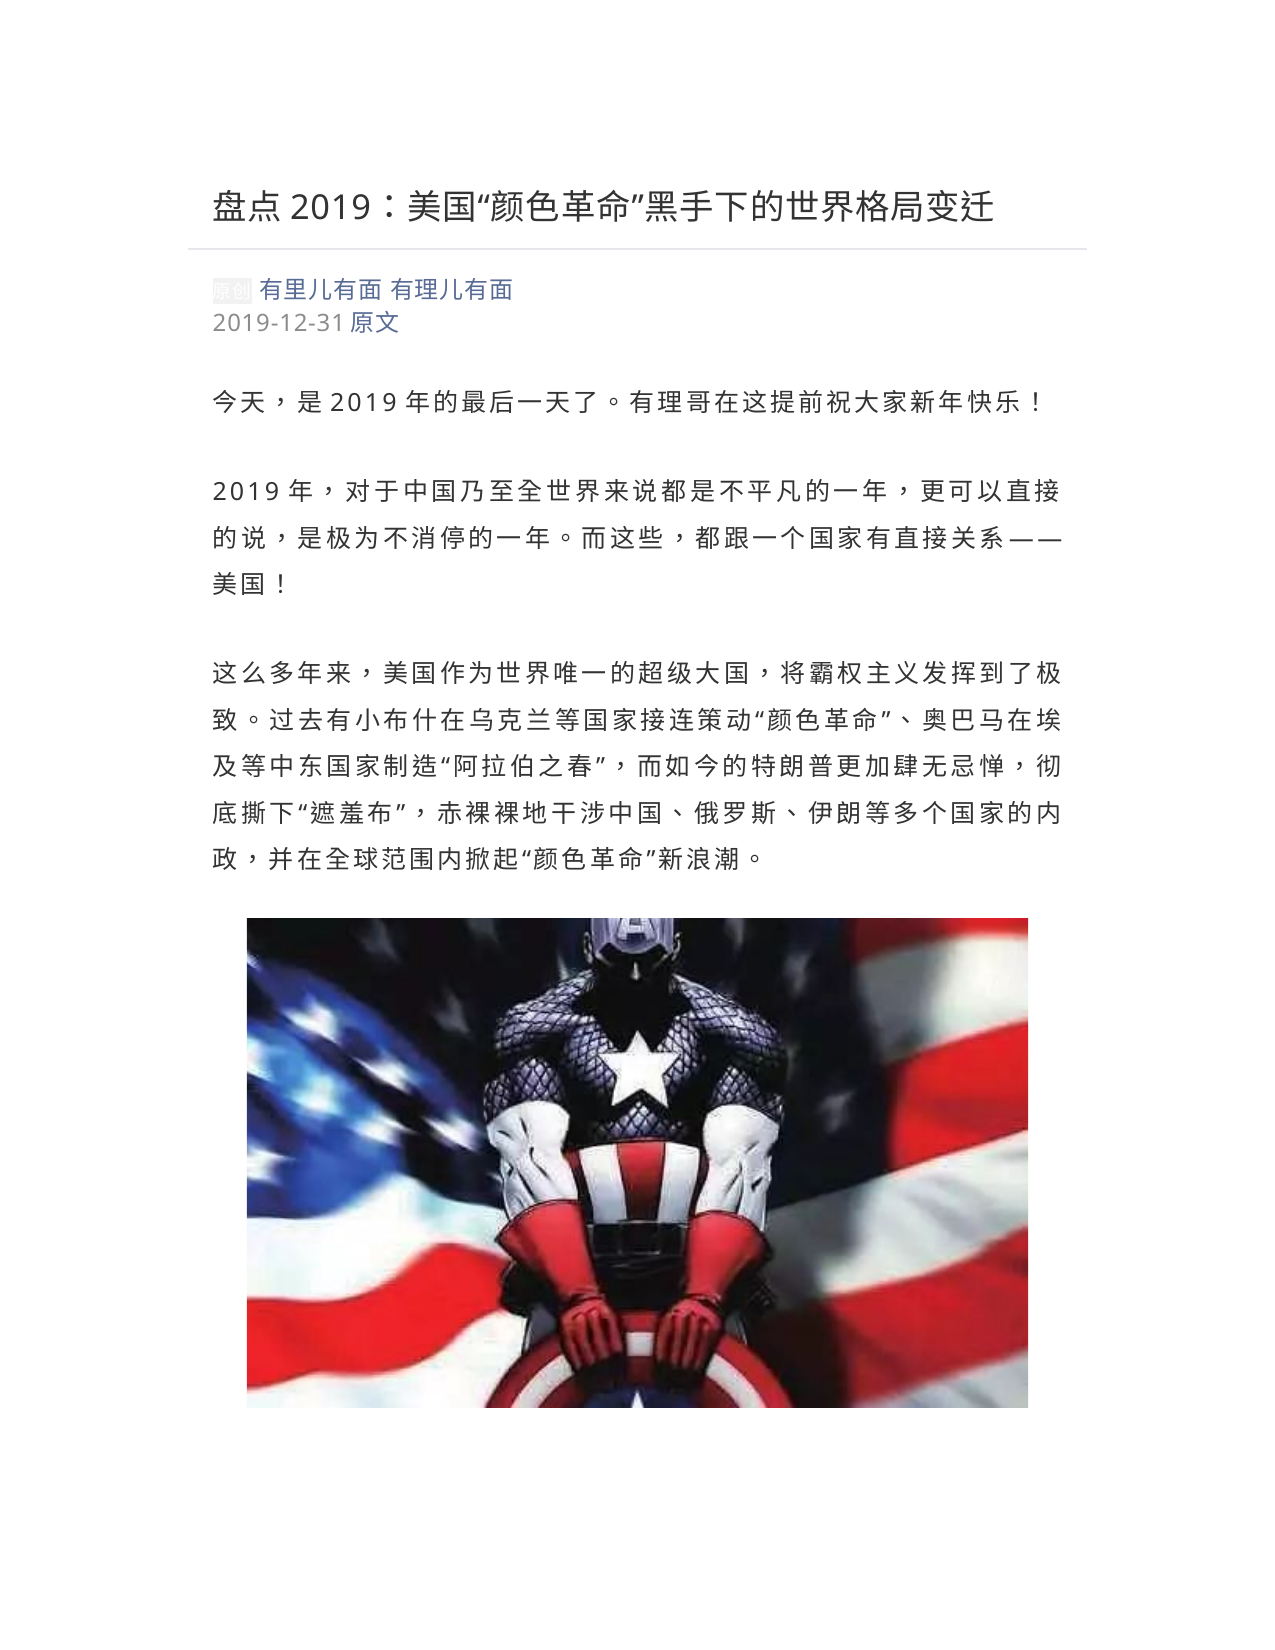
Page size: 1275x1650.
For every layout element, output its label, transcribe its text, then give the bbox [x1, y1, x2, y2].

text 这么多年来，美国作为世界唯一的超级大国，将霸权主义发挥到了极致。过去有小布什在乌克兰等国家接连策动“颜色革命”、奥巴马在埃及等中东国家制造“阿拉伯之春”，而如今的特朗普更加肆无忌惮，彻底撕下“遮羞布”，赤裸裸地干涉中国、俄罗斯、伊朗等多个国家的内政，并在全球范围内掀起“颜色革命”新浪潮。 [212, 643, 1062, 876]
text 2019年，对于中国乃至全世界来说都是不平凡的一年，更可以直接的说，是极为不消停的一年。而这些，都跟一个国家有直接关系——美国！ [212, 462, 1062, 601]
list 原创 有里儿有面 有理儿有面 [212, 272, 1062, 306]
title 盘点2019：美国“颜色革命”黑手下的世界格局变迁 [187, 150, 1087, 250]
text 2019-12-31原文 [212, 306, 1062, 338]
text 今天，是2019年的最后一天了。有理哥在这提前祝大家新年快乐！ [212, 373, 1062, 419]
picture [246, 918, 1029, 1408]
